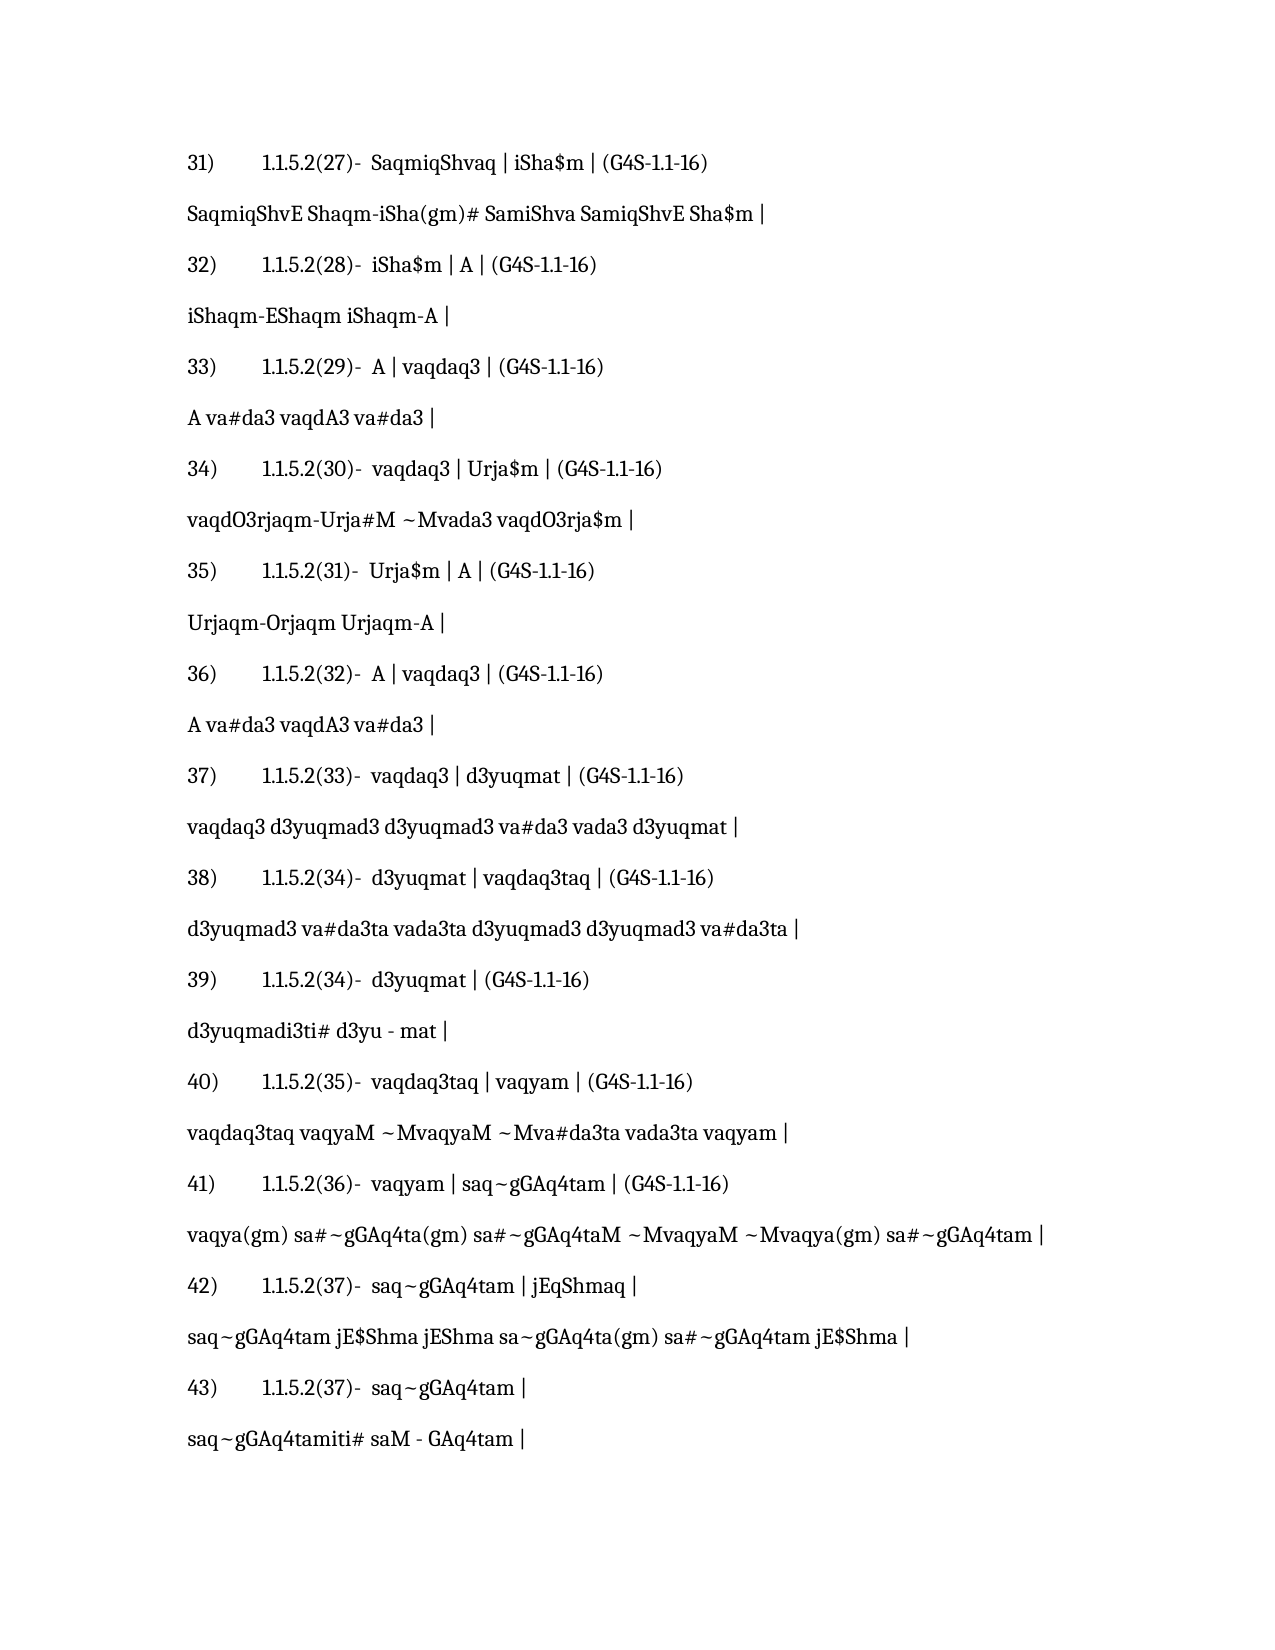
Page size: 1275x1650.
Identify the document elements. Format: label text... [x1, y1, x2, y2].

text SaqmiqShvE Shaqm-iSha(gm)# SamiShva SamiqShvE Sha$m | [187, 201, 1087, 227]
text saq~gGAq4tamiti# saM - GAq4tam | [187, 1426, 1087, 1452]
text 42) 1.1.5.2(37)- saq~gGAq4tam | jEqShmaq | [187, 1273, 1087, 1299]
text 31) 1.1.5.2(27)- SaqmiqShvaq | iSha$m | (G4S-1.1-16) [187, 150, 1087, 176]
text 41) 1.1.5.2(36)- vaqyam | saq~gGAq4tam | (G4S-1.1-16) [187, 1171, 1087, 1197]
text d3yuqmadi3ti# d3yu - mat | [187, 1018, 1087, 1044]
text d3yuqmad3 va#da3ta vada3ta d3yuqmad3 d3yuqmad3 va#da3ta | [187, 916, 1087, 942]
text 32) 1.1.5.2(28)- iSha$m | A | (G4S-1.1-16) [187, 252, 1087, 278]
text vaqya(gm) sa#~gGAq4ta(gm) sa#~gGAq4taM ~MvaqyaM ~Mvaqya(gm) sa#~gGAq4tam | [187, 1222, 1087, 1248]
text 40) 1.1.5.2(35)- vaqdaq3taq | vaqyam | (G4S-1.1-16) [187, 1069, 1087, 1095]
text 33) 1.1.5.2(29)- A | vaqdaq3 | (G4S-1.1-16) [187, 354, 1087, 381]
text Urjaqm-Orjaqm Urjaqm-A | [187, 609, 1087, 636]
text 35) 1.1.5.2(31)- Urja$m | A | (G4S-1.1-16) [187, 558, 1087, 585]
text vaqdO3rjaqm-Urja#M ~Mvada3 vaqdO3rja$m | [187, 507, 1087, 534]
text saq~gGAq4tam jE$Shma jEShma sa~gGAq4ta(gm) sa#~gGAq4tam jE$Shma | [187, 1324, 1087, 1350]
text 38) 1.1.5.2(34)- d3yuqmat | vaqdaq3taq | (G4S-1.1-16) [187, 864, 1087, 891]
text vaqdaq3taq vaqyaM ~MvaqyaM ~Mva#da3ta vada3ta vaqyam | [187, 1120, 1087, 1146]
text 37) 1.1.5.2(33)- vaqdaq3 | d3yuqmat | (G4S-1.1-16) [187, 762, 1087, 789]
text iShaqm-EShaqm iShaqm-A | [187, 303, 1087, 329]
text A va#da3 vaqdA3 va#da3 | [187, 711, 1087, 738]
text 39) 1.1.5.2(34)- d3yuqmat | (G4S-1.1-16) [187, 967, 1087, 993]
text vaqdaq3 d3yuqmad3 d3yuqmad3 va#da3 vada3 d3yuqmat | [187, 813, 1087, 840]
text 43) 1.1.5.2(37)- saq~gGAq4tam | [187, 1375, 1087, 1401]
text A va#da3 vaqdA3 va#da3 | [187, 405, 1087, 432]
text 34) 1.1.5.2(30)- vaqdaq3 | Urja$m | (G4S-1.1-16) [187, 456, 1087, 483]
text 36) 1.1.5.2(32)- A | vaqdaq3 | (G4S-1.1-16) [187, 660, 1087, 687]
